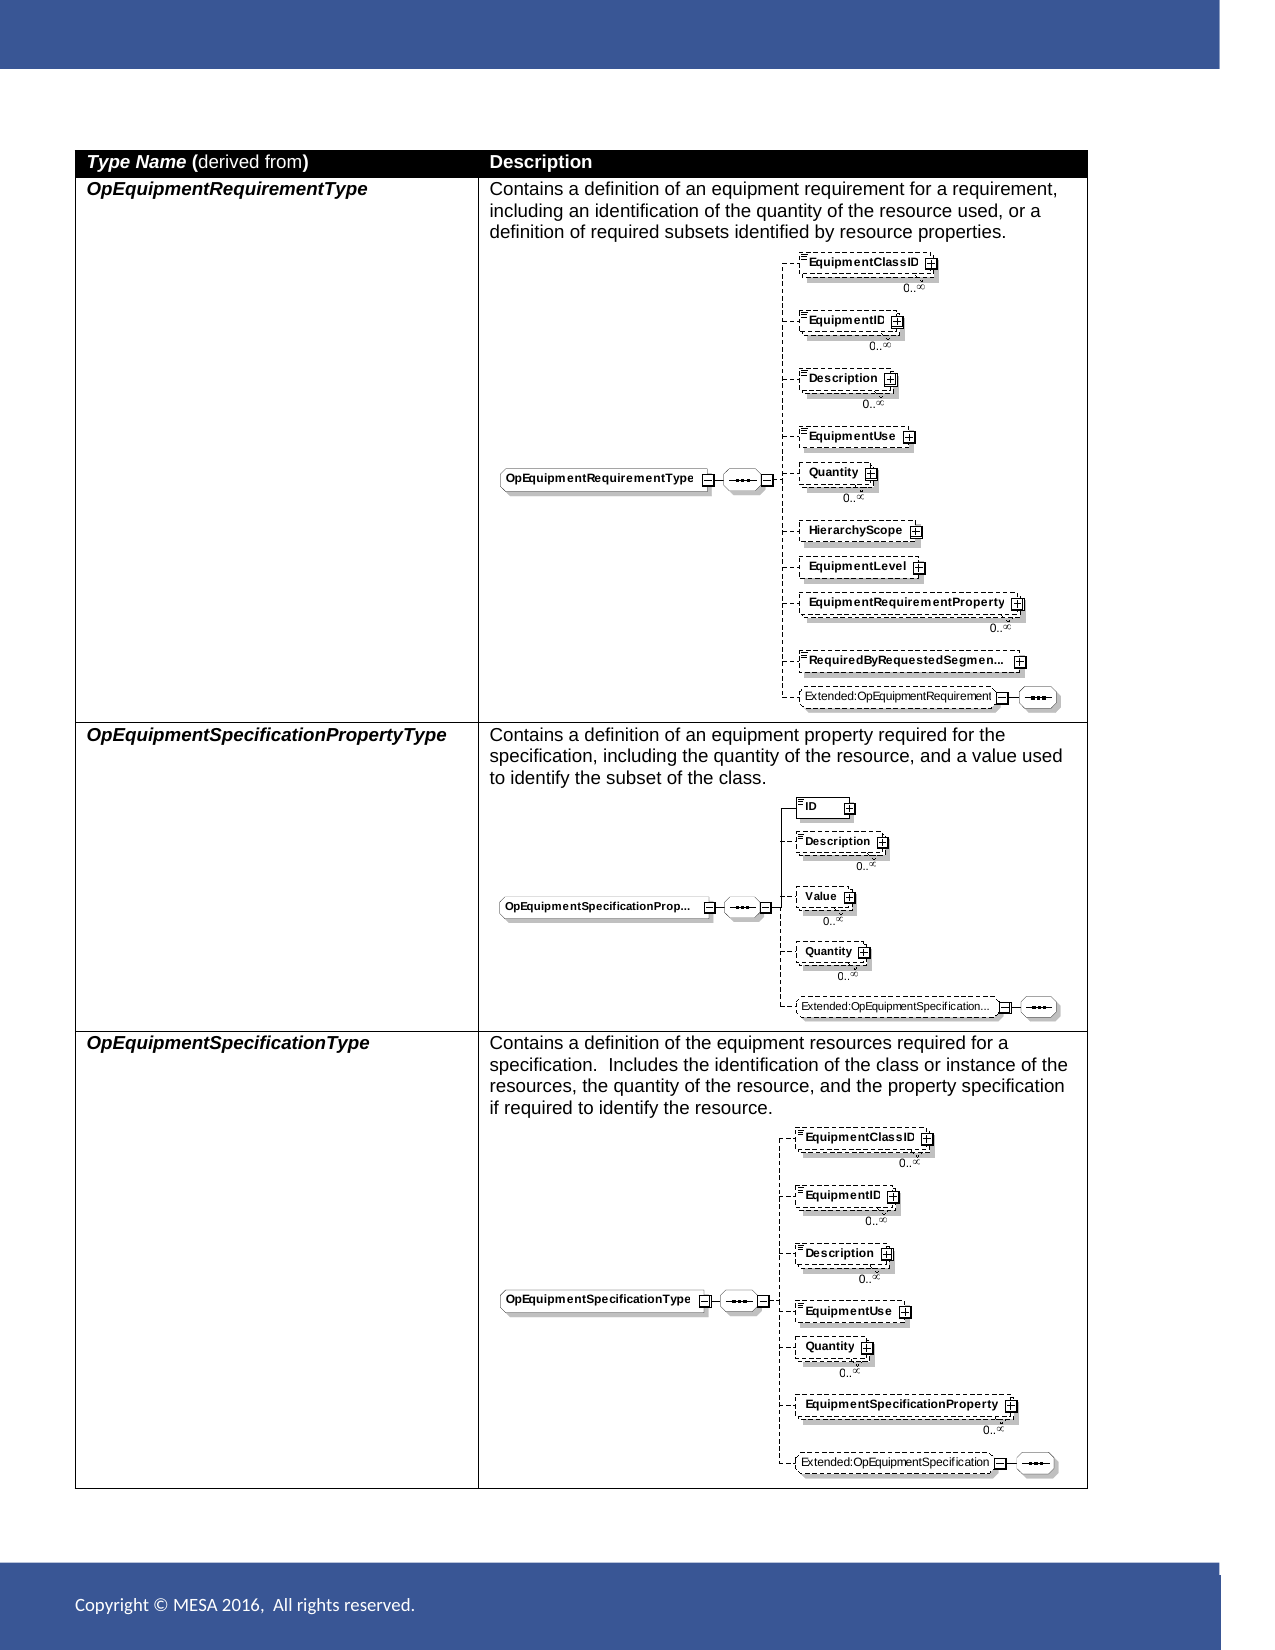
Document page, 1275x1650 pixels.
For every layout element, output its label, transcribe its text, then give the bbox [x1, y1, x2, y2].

table_cell Contains a definition of the equipment resources required for a specification. Includes the identification of the class or instance of the resources, the quantity of the resource, and the property specification if required to identify the resource. [479, 1032, 1087, 1488]
table_cell Contains a definition of an equipment requirement for a requirement, including an identification of the quantity of the resource used, or a definition of required subsets identified by resource properties. [479, 178, 1087, 722]
table_cell OpEquipmentSpecificationPropertyType [76, 723, 478, 1031]
table_header Description [479, 151, 1087, 177]
table_header Type Name (derived from) [76, 151, 478, 177]
table_cell Contains a definition of an equipment property required for the specification, including the quantity of the resource, and a value used to identify the subset of the class. [479, 723, 1087, 1031]
table_cell OpEquipmentSpecificationType [76, 1032, 478, 1488]
table_cell OpEquipmentRequirementType [76, 178, 478, 722]
